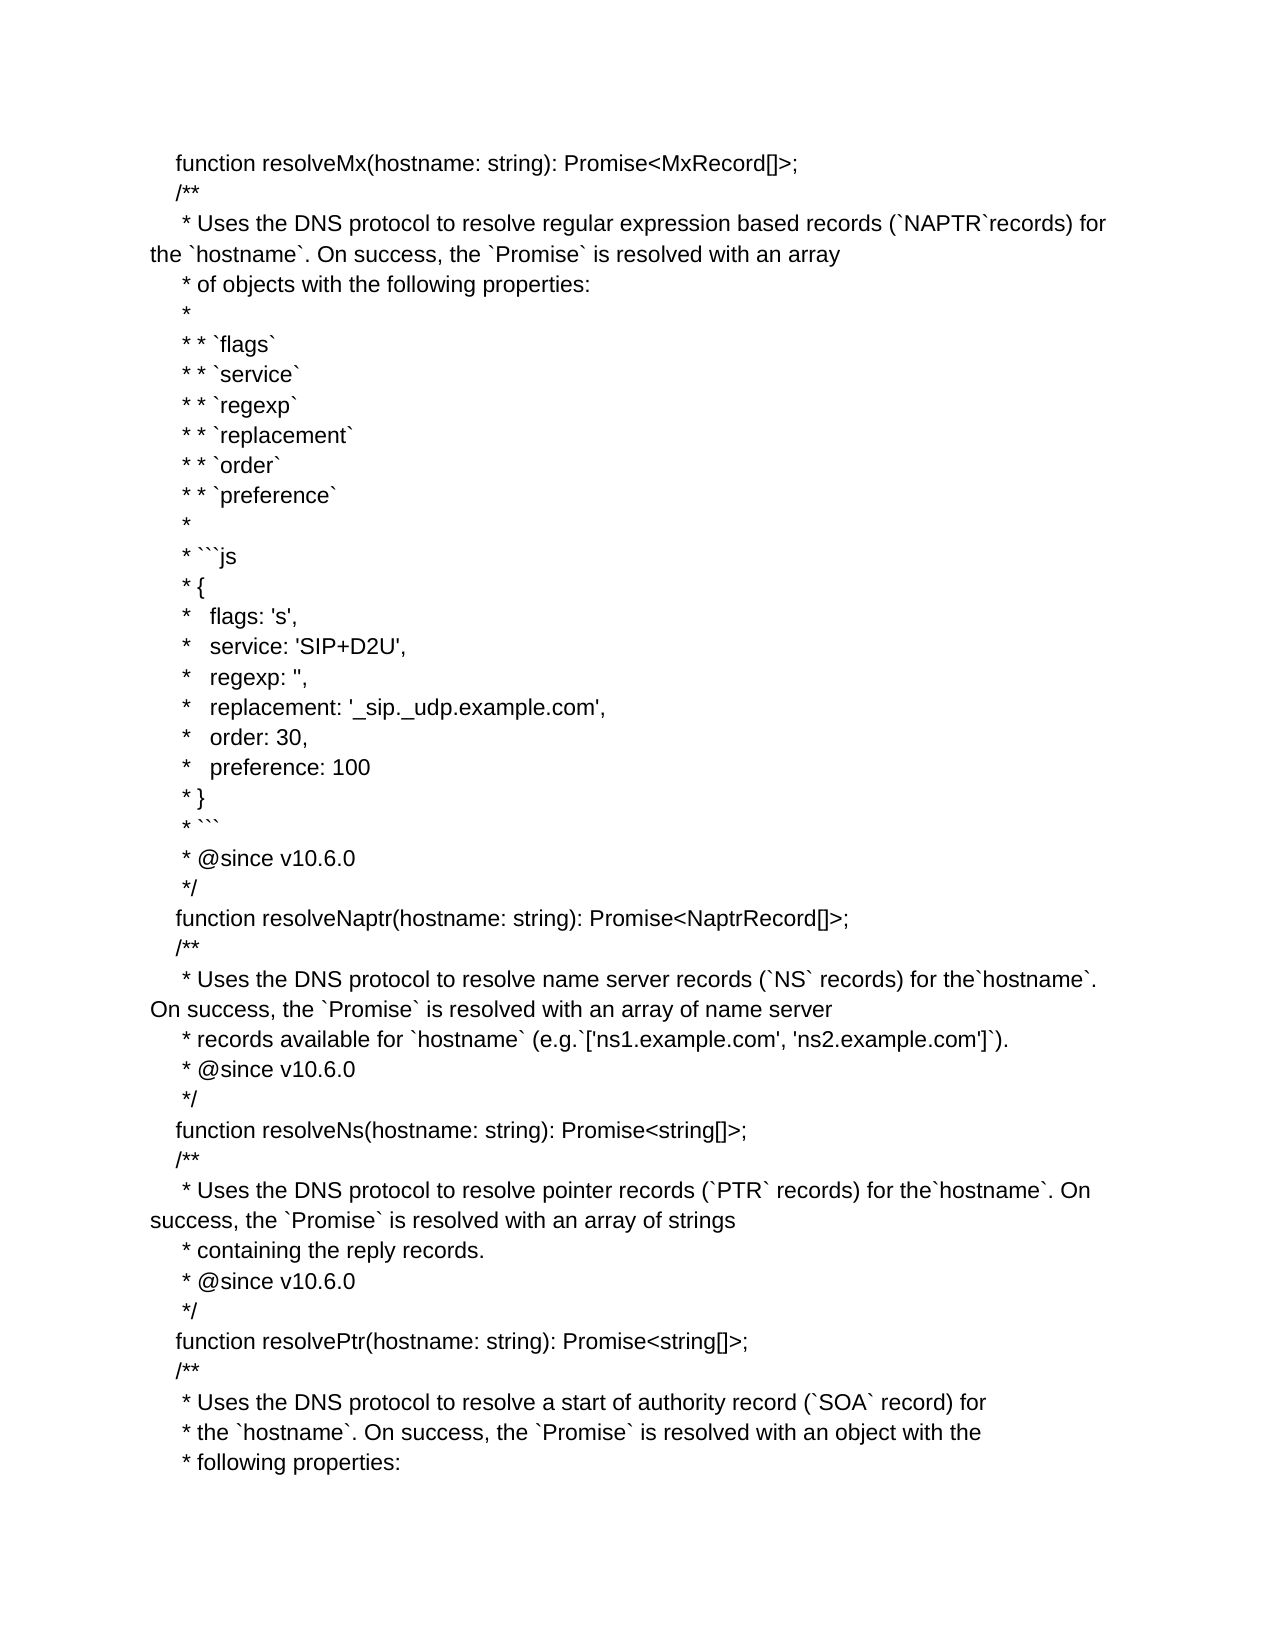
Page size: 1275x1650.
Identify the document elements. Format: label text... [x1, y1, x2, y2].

text * containing the reply records. [150, 1237, 1125, 1264]
text * * `preference` [150, 482, 1125, 509]
text * * `regexp` [150, 392, 1125, 418]
text * preference: 100 [150, 754, 1125, 781]
text * records available for `hostname` (e.g.`['ns1.example.com', 'ns2.example.com']`). [150, 1026, 1125, 1052]
text * } [150, 784, 1125, 811]
text * ``` [150, 814, 1125, 841]
text * service: 'SIP+D2U', [150, 633, 1125, 660]
text * flags: 's', [150, 603, 1125, 629]
text * @since v10.6.0 [150, 1268, 1125, 1294]
text * Uses the DNS protocol to resolve a start of authority record (`SOA` record) for [150, 1388, 1125, 1415]
text function resolveMx(hostname: string): Promise<MxRecord[]>; [150, 150, 1125, 176]
text * * `service` [150, 361, 1125, 388]
text * [150, 301, 1125, 327]
text * ```js [150, 543, 1125, 569]
text * * `order` [150, 452, 1125, 478]
text function resolveNaptr(hostname: string): Promise<NaptrRecord[]>; [150, 905, 1125, 932]
text * @since v10.6.0 [150, 1056, 1125, 1083]
text * following properties: [150, 1449, 1125, 1475]
text * replacement: '_sip._udp.example.com', [150, 694, 1125, 720]
text * of objects with the following properties: [150, 271, 1125, 297]
text * Uses the DNS protocol to resolve regular expression based records (`NAPTR`records) for the `hostname`. On success, the `Promise` is resolved with an array [150, 210, 1125, 267]
text * the `hostname`. On success, the `Promise` is resolved with an object with the [150, 1419, 1125, 1445]
text * { [150, 573, 1125, 599]
text * [150, 512, 1125, 539]
text /** [150, 1147, 1125, 1173]
text * @since v10.6.0 [150, 845, 1125, 871]
text * * `replacement` [150, 422, 1125, 448]
text /** [150, 1358, 1125, 1385]
text * Uses the DNS protocol to resolve pointer records (`PTR` records) for the`hostname`. On success, the `Promise` is resolved with an array of strings [150, 1177, 1125, 1234]
text /** [150, 180, 1125, 207]
text * order: 30, [150, 724, 1125, 750]
text function resolveNs(hostname: string): Promise<string[]>; [150, 1117, 1125, 1143]
text * Uses the DNS protocol to resolve name server records (`NS` records) for the`hostname`. On success, the `Promise` is resolved with an array of name server [150, 966, 1125, 1022]
text */ [150, 875, 1125, 901]
text */ [150, 1298, 1125, 1324]
text * * `flags` [150, 331, 1125, 358]
text /** [150, 935, 1125, 962]
text */ [150, 1086, 1125, 1113]
text * regexp: '', [150, 663, 1125, 690]
text function resolvePtr(hostname: string): Promise<string[]>; [150, 1328, 1125, 1354]
